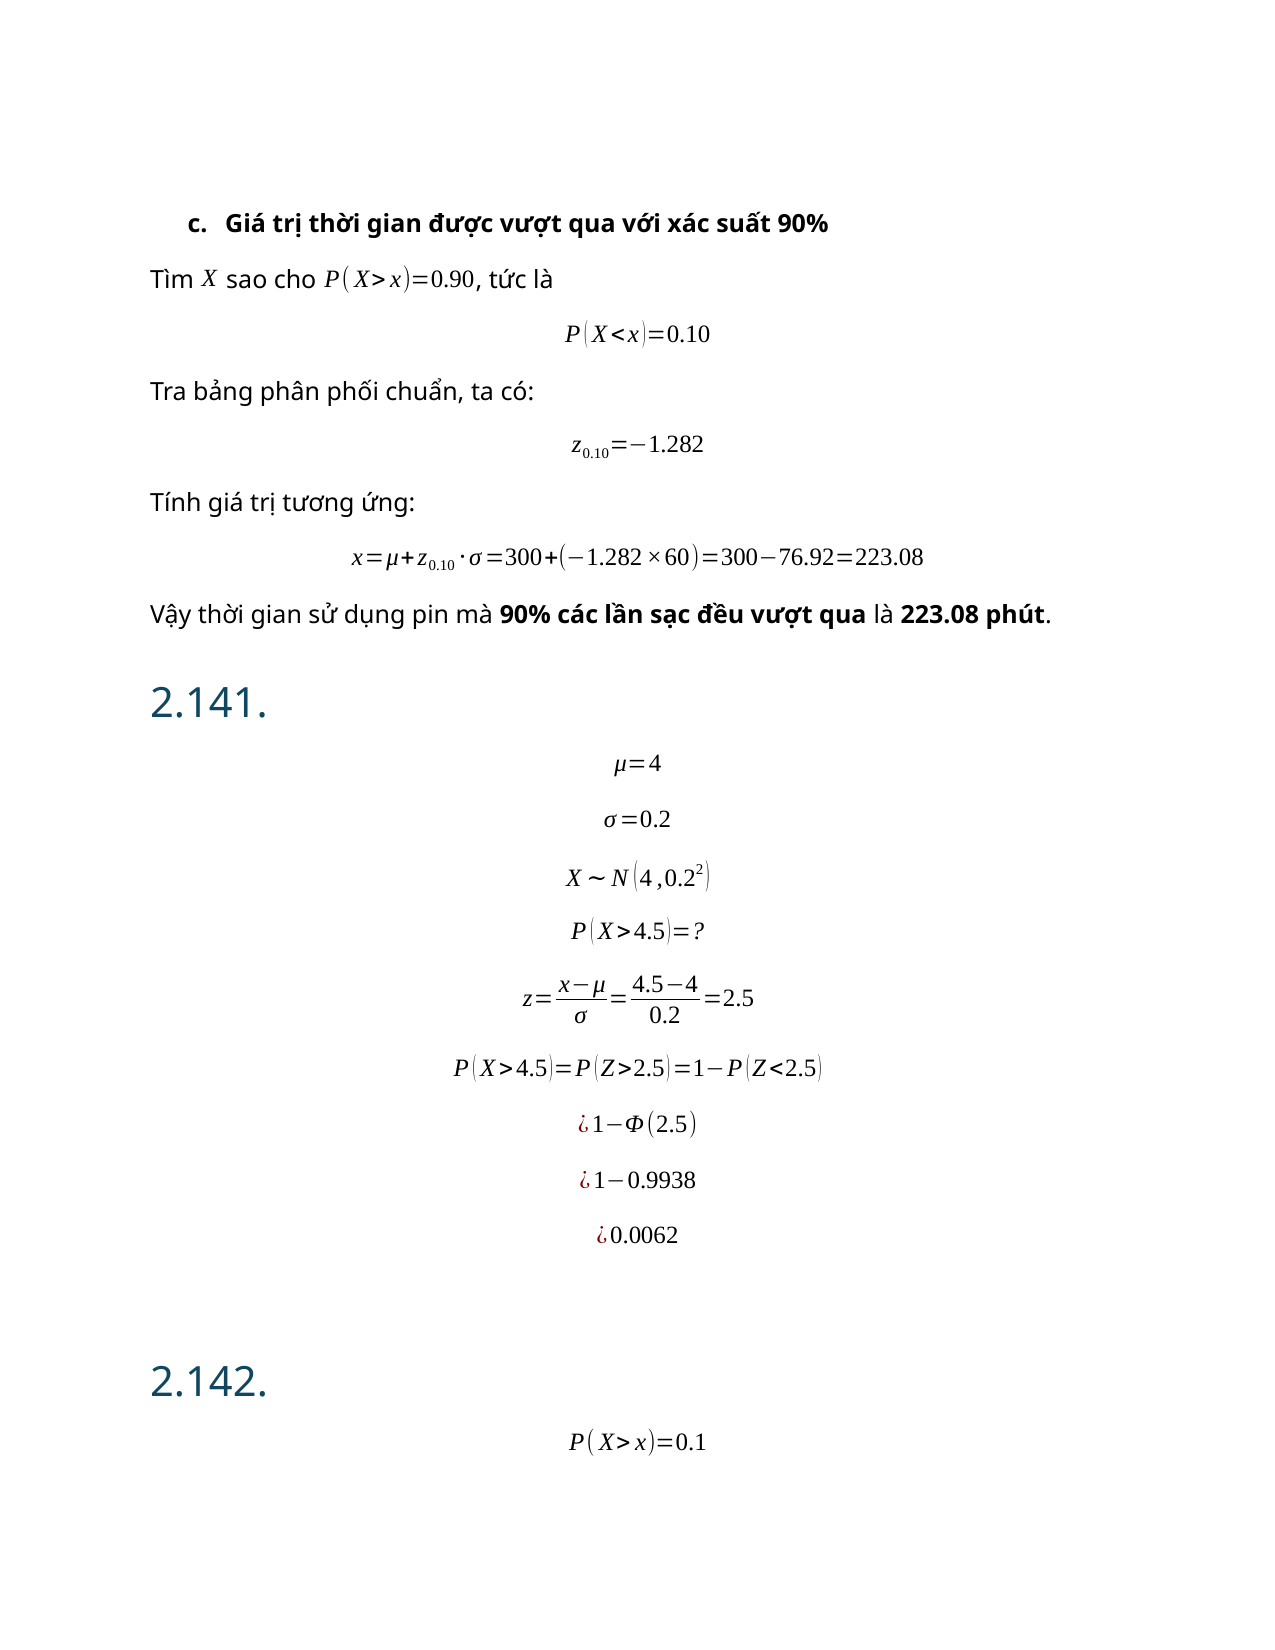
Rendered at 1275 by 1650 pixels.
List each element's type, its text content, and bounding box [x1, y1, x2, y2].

subtitle 2.142. [150, 1351, 1125, 1408]
text Tính giá trị tương ứng: [150, 485, 1125, 519]
subtitle 2.141. [150, 673, 1125, 730]
text Vậy thời gian sử dụng pin mà 90% các lần sạc đều vượt qua là 223.08 phút. [150, 597, 1125, 631]
list Giá trị thời gian được vượt qua với xác suất 90% [187, 206, 1125, 240]
text Tìm sao cho , tức là [150, 262, 1125, 296]
text Tra bảng phân phối chuẩn, ta có: [150, 373, 1125, 407]
